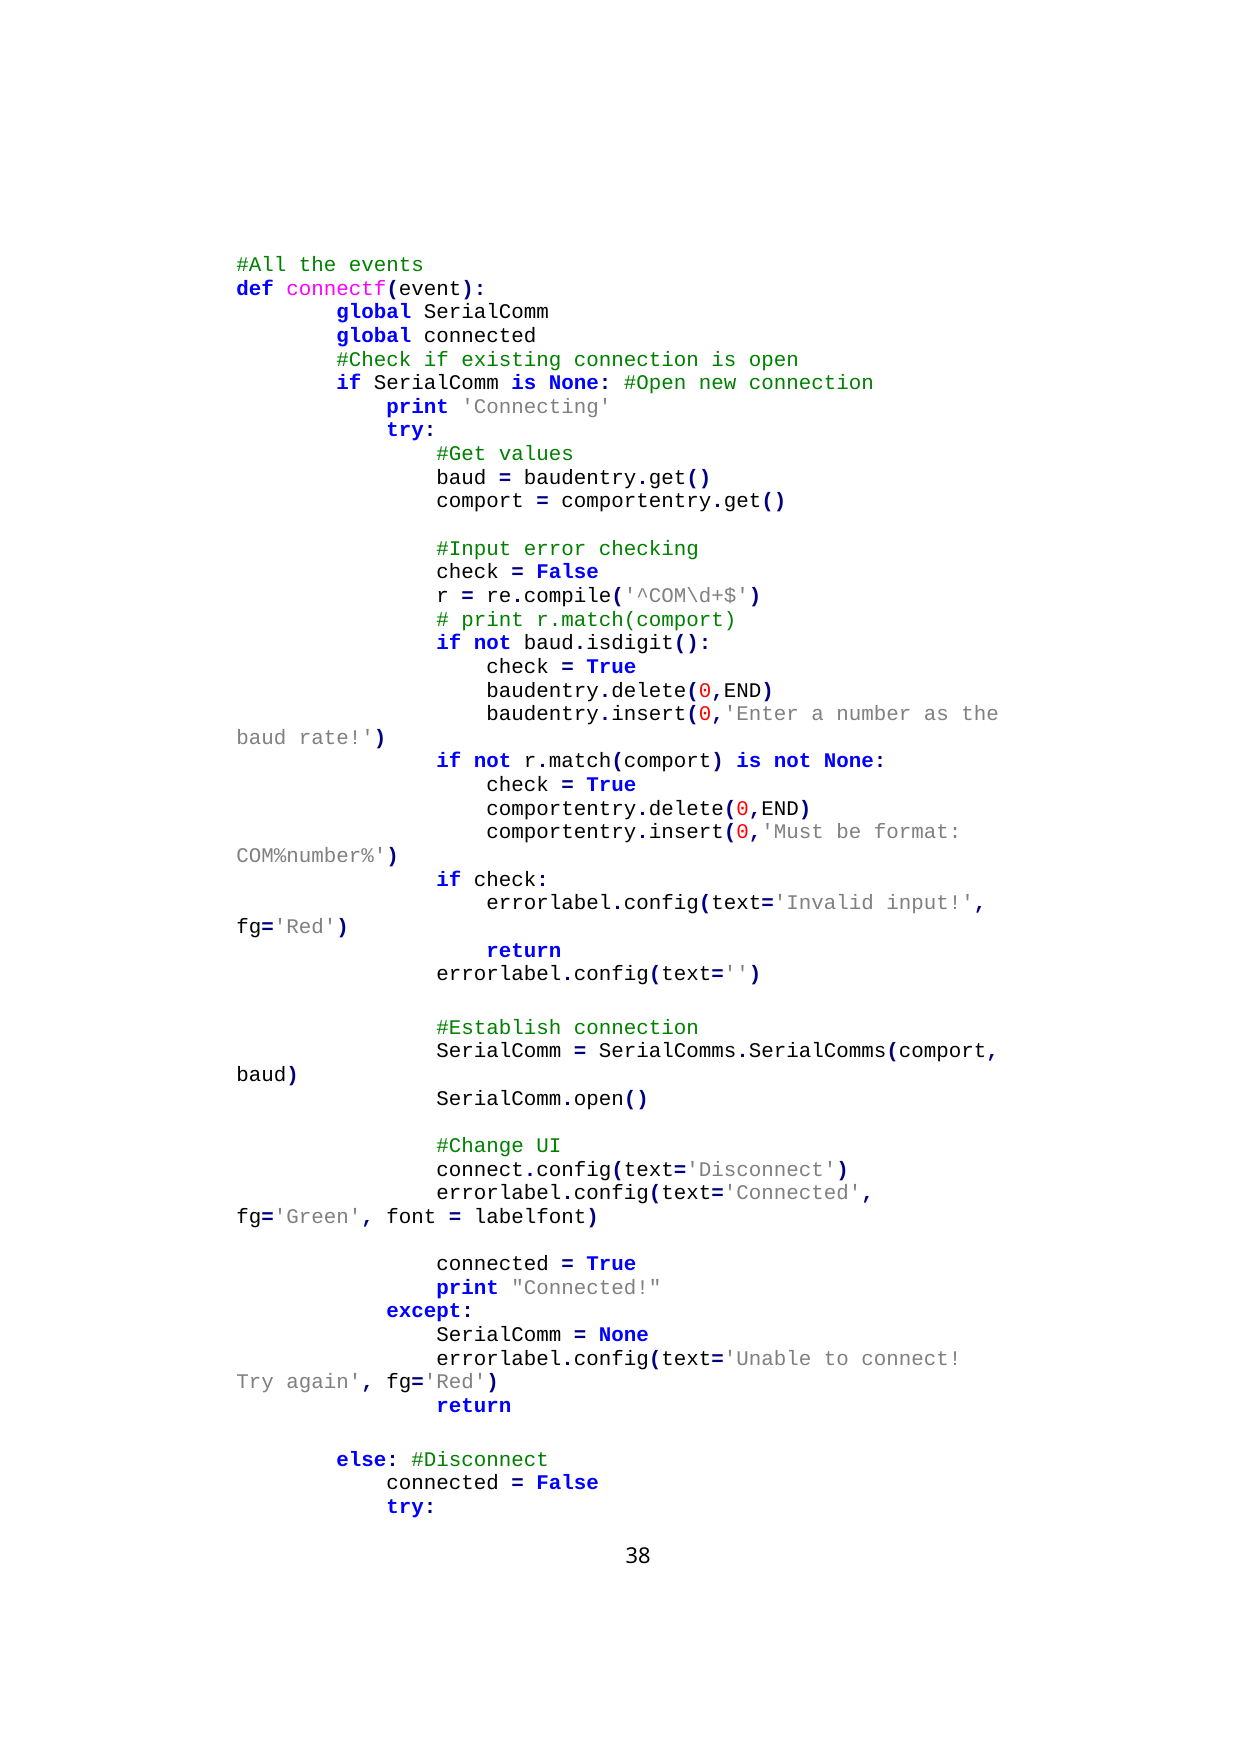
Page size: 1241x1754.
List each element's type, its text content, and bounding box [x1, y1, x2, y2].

text #Check if existing connection is open [236, 348, 1004, 372]
text errorlabel.config(text='Invalid input!', fg='Red') [236, 892, 1004, 940]
text comportentry.insert(0,'Must be format: COM%number%') [236, 821, 1004, 869]
text SerialComm = None [236, 1324, 1004, 1348]
text return [236, 1395, 1004, 1419]
text #Change UI [236, 1135, 1004, 1159]
text print "Connected!" [236, 1277, 1004, 1301]
text SerialComm = SerialComms.SerialComms(comport, baud) [236, 1040, 1004, 1088]
text try: [236, 419, 1004, 443]
text global SerialComm [236, 301, 1004, 325]
text connected = False [236, 1472, 1004, 1496]
text if not r.match(comport) is not None: [236, 751, 1004, 774]
text SerialComm.open() [236, 1088, 1004, 1111]
text #Establish connection [236, 1017, 1004, 1040]
text print 'Connecting' [236, 396, 1004, 419]
text check = True [236, 774, 1004, 798]
text #Get values [236, 443, 1004, 467]
text baudentry.insert(0,'Enter a number as the baud rate!') [236, 703, 1004, 751]
text global connected [236, 325, 1004, 348]
text #Input error checking [236, 538, 1004, 561]
text r = re.compile('^COM\d+$') [236, 585, 1004, 609]
text check = True [236, 656, 1004, 679]
text comport = comportentry.get() [236, 490, 1004, 514]
text baud = baudentry.get() [236, 467, 1004, 490]
text errorlabel.config(text='Unable to connect! Try again', fg='Red') [236, 1348, 1004, 1395]
text # print r.match(comport) [236, 609, 1004, 632]
text connect.config(text='Disconnect') [236, 1159, 1004, 1182]
text try: [236, 1496, 1004, 1519]
text connected = True [236, 1253, 1004, 1277]
text check = False [236, 561, 1004, 585]
text baudentry.delete(0,END) [236, 679, 1004, 703]
text if not baud.isdigit(): [236, 632, 1004, 656]
text #All the events [236, 254, 1004, 278]
text except: [236, 1301, 1004, 1324]
text comportentry.delete(0,END) [236, 798, 1004, 821]
text errorlabel.config(text='Connected', fg='Green', font = labelfont) [236, 1182, 1004, 1229]
text def connectf(event): [236, 278, 1004, 301]
text if SerialComm is None: #Open new connection [236, 372, 1004, 396]
text else: #Disconnect [236, 1448, 1004, 1472]
text return [236, 940, 1004, 963]
text if check: [236, 869, 1004, 892]
text errorlabel.config(text='') [236, 963, 1004, 987]
